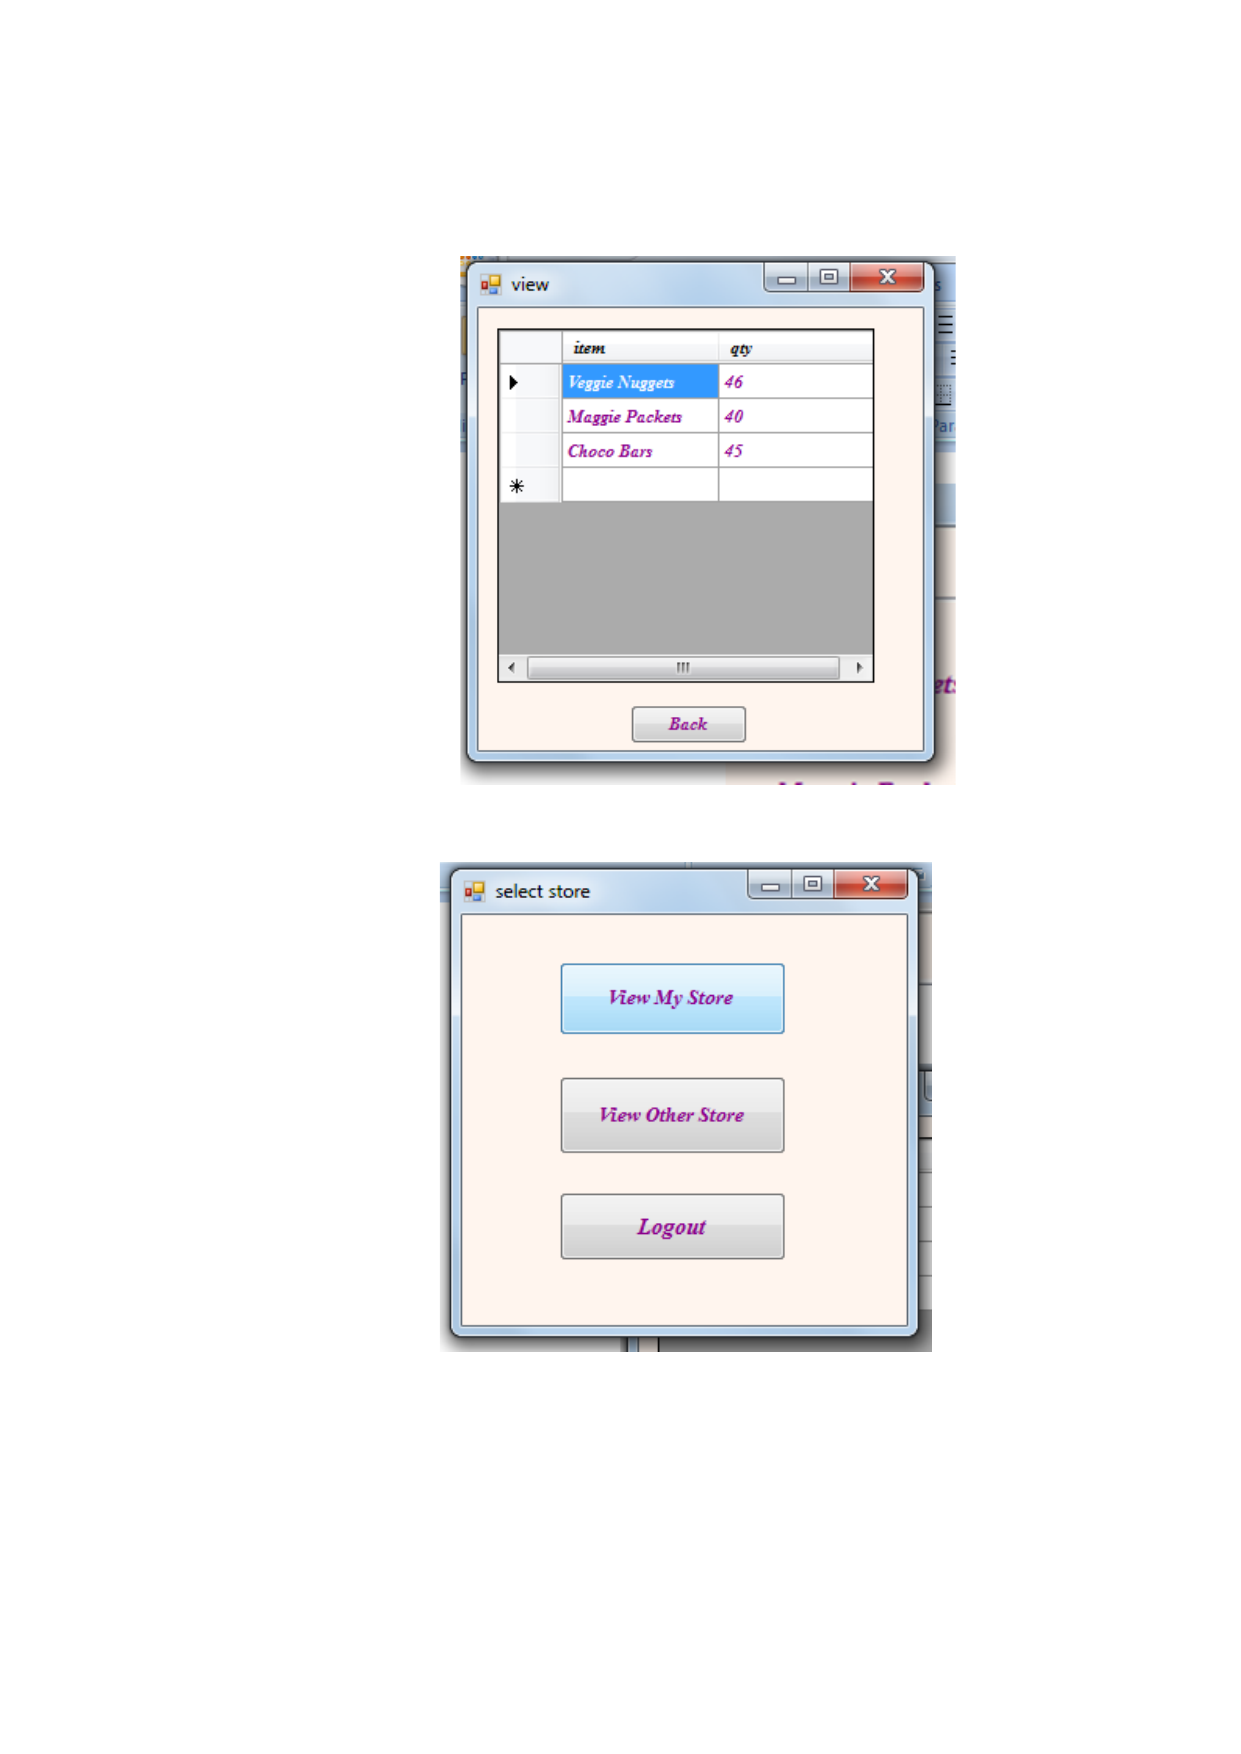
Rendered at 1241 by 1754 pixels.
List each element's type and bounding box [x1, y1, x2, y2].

picture [460, 256, 956, 785]
picture [439, 862, 932, 1352]
